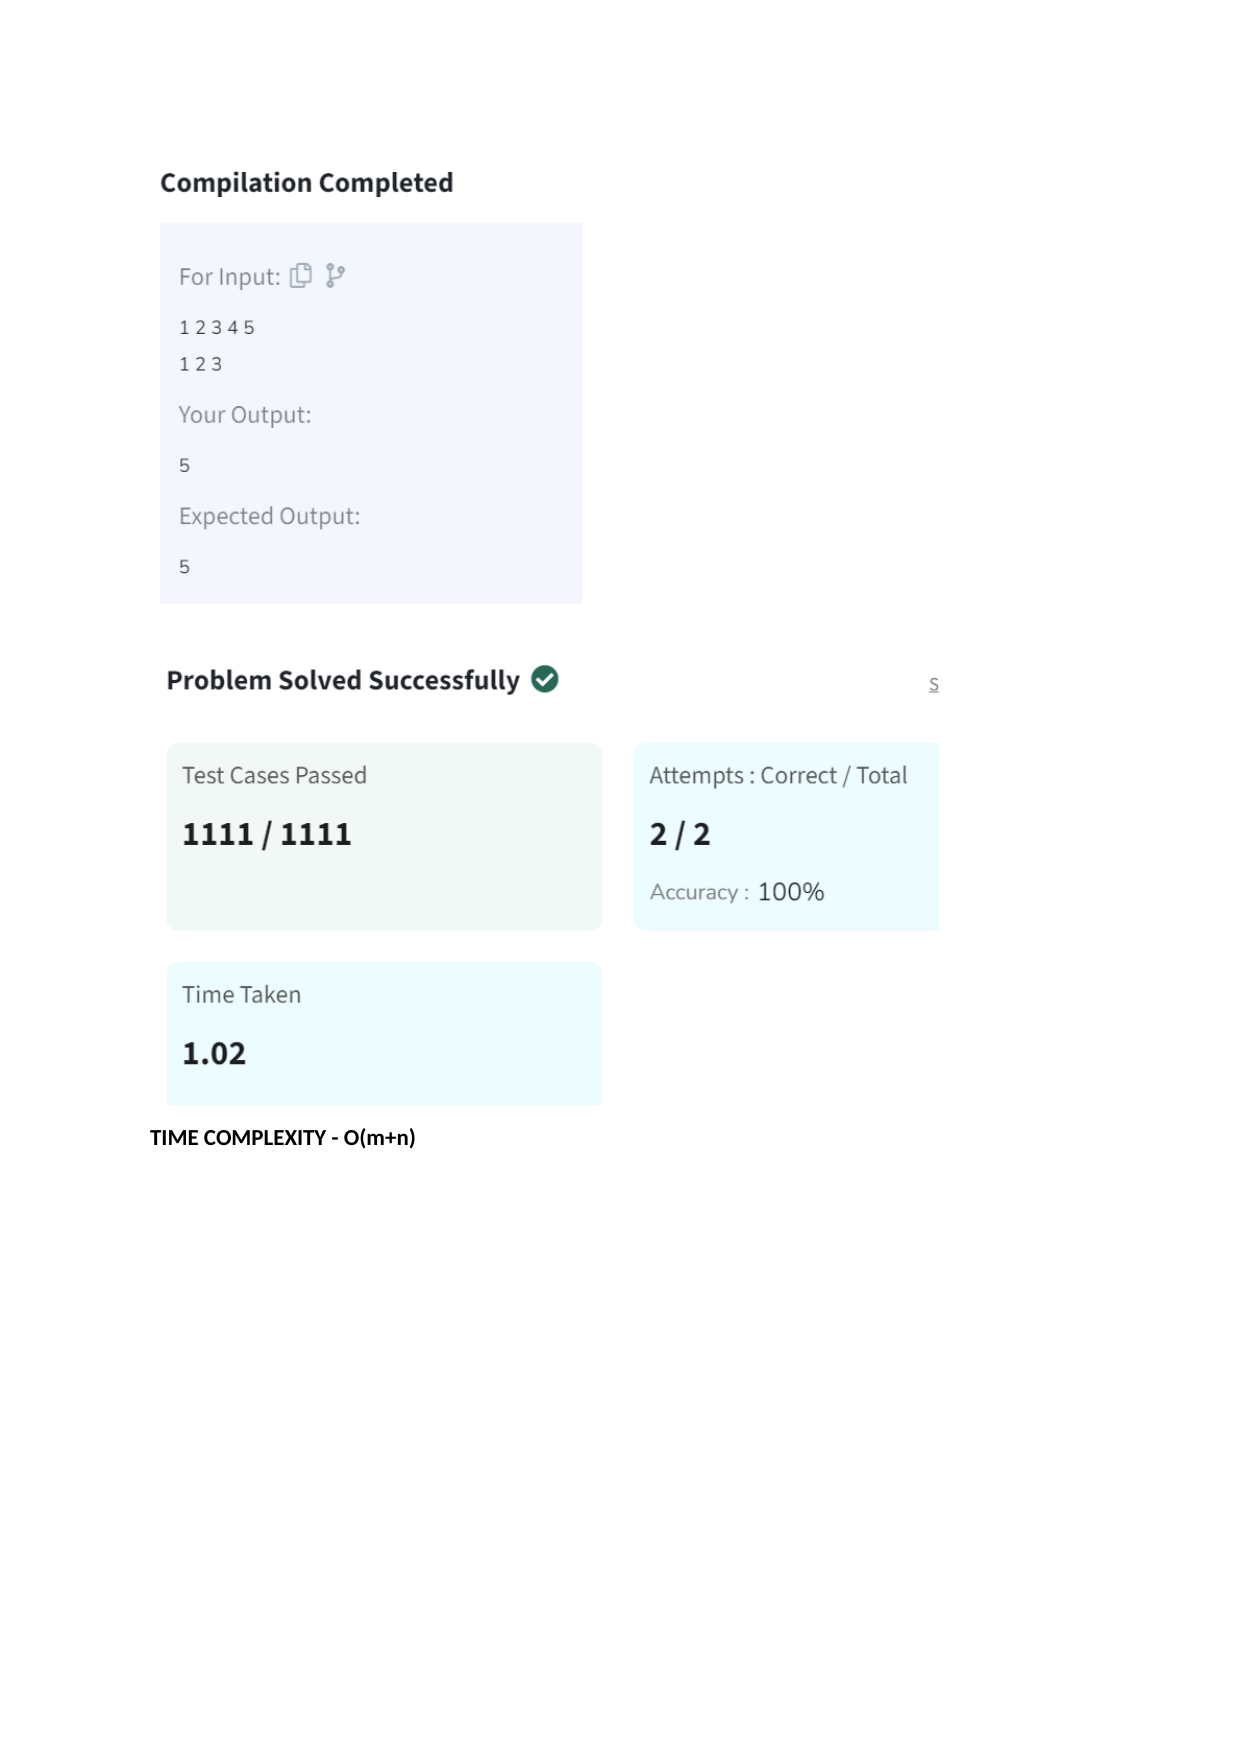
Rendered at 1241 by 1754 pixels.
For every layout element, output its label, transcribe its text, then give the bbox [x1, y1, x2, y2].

text TIME COMPLEXITY - O(m+n) [150, 1123, 1090, 1151]
picture [150, 150, 583, 638]
picture [150, 656, 939, 1105]
